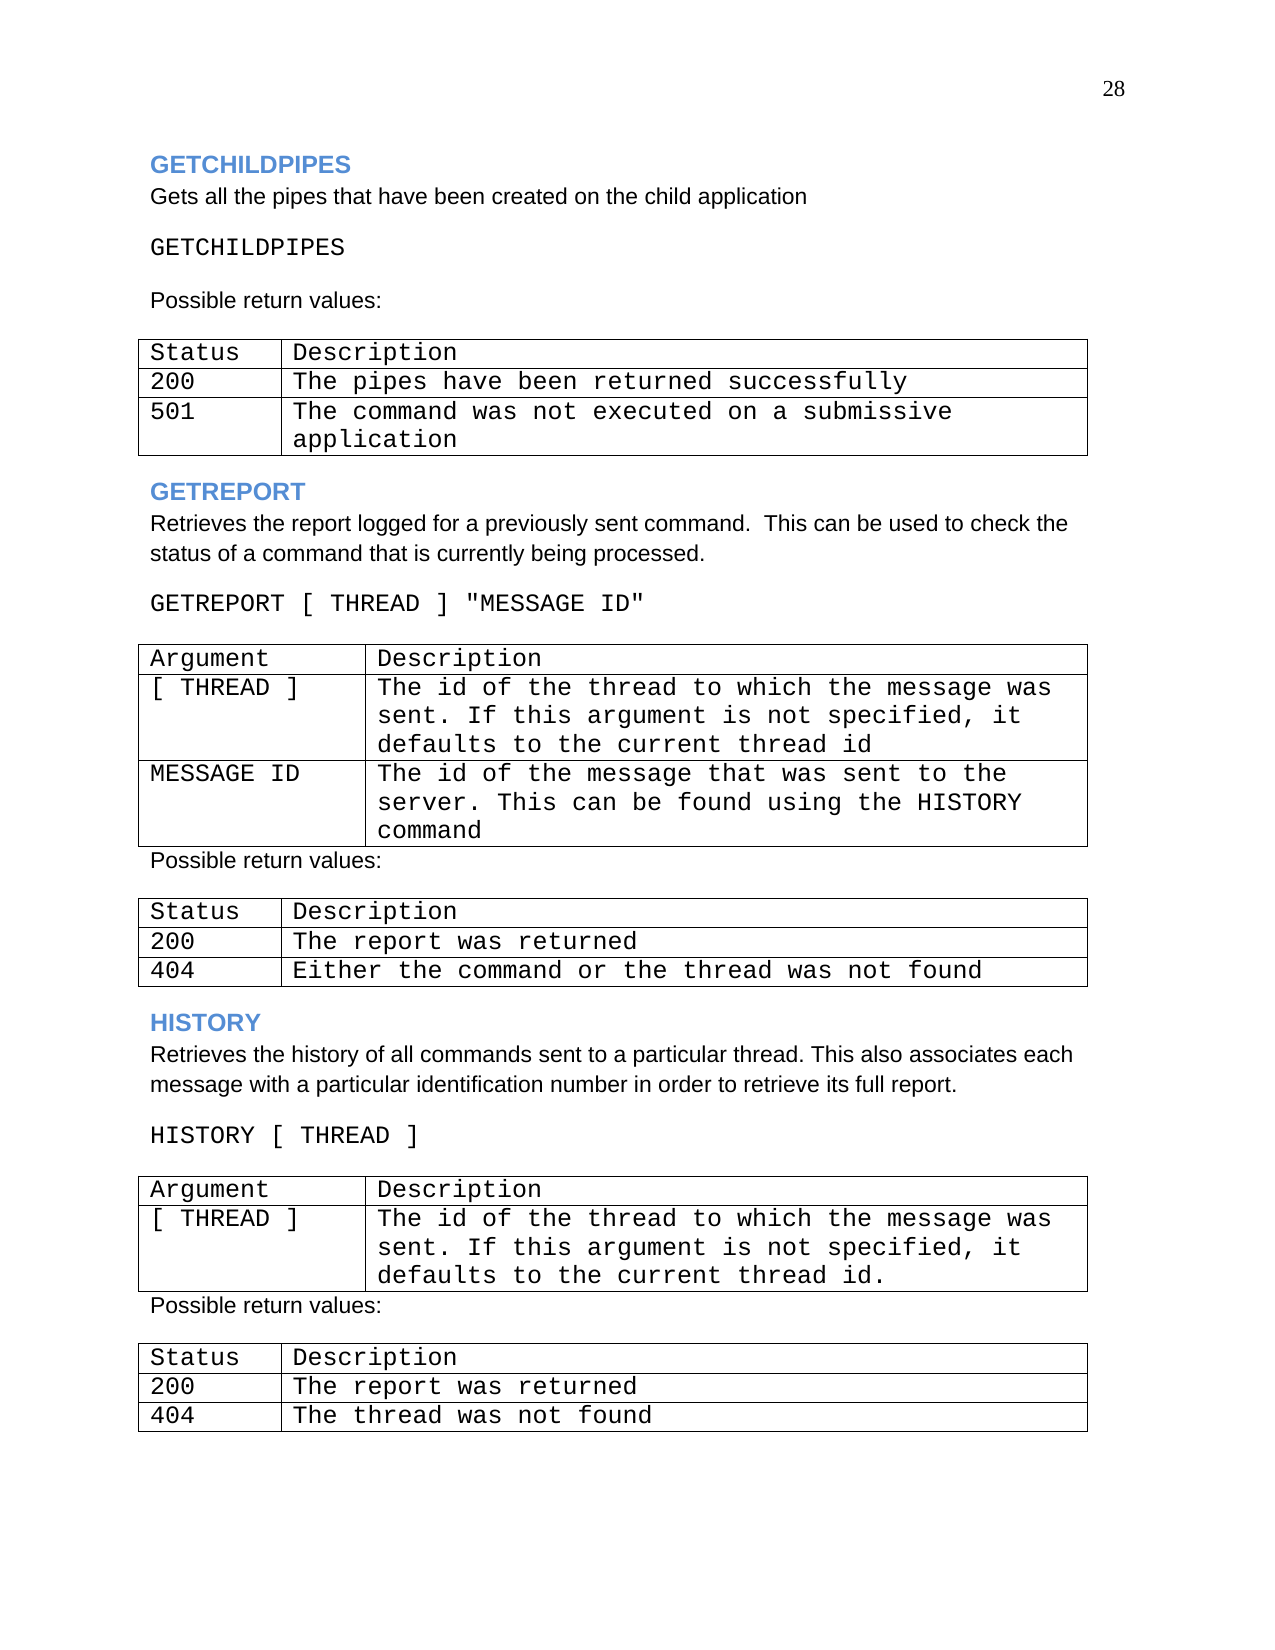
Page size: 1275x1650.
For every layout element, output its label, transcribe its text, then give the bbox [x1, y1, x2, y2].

table_header Status [139, 1344, 281, 1372]
table_cell The id of the thread to which the message was sent. If this argument is not specified, it defaults to the current thread id. [366, 1206, 1087, 1291]
text Possible return values: [150, 847, 1125, 873]
table_header Description [282, 340, 1087, 368]
table_header Description [366, 645, 1087, 674]
table_cell MESSAGE ID [139, 761, 365, 846]
table_cell [ THREAD ] [139, 675, 365, 760]
text Retrieves the report logged for a previously sent command. This can be used to check the status of a command that is currently being processed. [150, 510, 1125, 566]
table_cell 200 [139, 369, 281, 397]
table_header Description [366, 1177, 1087, 1205]
text Possible return values: [150, 287, 1125, 314]
table_header Description [282, 899, 1087, 927]
table_cell 200 [139, 1374, 281, 1402]
table_cell 200 [139, 928, 281, 957]
table_cell The id of the thread to which the message was sent. If this argument is not specified, it defaults to the current thread id [366, 675, 1087, 760]
text GETCHILDPIPES [150, 234, 1125, 262]
table_cell [ THREAD ] [139, 1206, 365, 1291]
subtitle GETREPORT [150, 477, 1125, 506]
table_cell Either the command or the thread was not found [282, 958, 1087, 986]
table_header Status [139, 340, 281, 368]
table_cell The report was returned [282, 928, 1087, 957]
subtitle HISTORY [150, 1008, 1125, 1037]
table_cell The thread was not found [282, 1403, 1087, 1431]
table_cell 404 [139, 958, 281, 986]
table_header Argument [139, 1177, 365, 1205]
subtitle GETCHILDPIPES [150, 150, 1125, 179]
text GETREPORT [ THREAD ] "MESSAGE ID" [150, 591, 1125, 619]
text HISTORY [ THREAD ] [150, 1122, 1125, 1151]
table_cell The id of the message that was sent to the server. This can be found using the HISTORY command [366, 761, 1087, 846]
text Retrieves the history of all commands sent to a particular thread. This also associates each message with a particular identification number in order to retrieve its full report. [150, 1041, 1125, 1097]
table_cell The report was returned [282, 1374, 1087, 1402]
table_cell 404 [139, 1403, 281, 1431]
text Possible return values: [150, 1292, 1125, 1318]
table_header Argument [139, 645, 365, 674]
table_cell 501 [139, 398, 281, 455]
table_cell The pipes have been returned successfully [282, 369, 1087, 397]
text Gets all the pipes that have been created on the child application [150, 183, 1125, 209]
table_cell The command was not executed on a submissive application [282, 398, 1087, 455]
table_header Description [282, 1344, 1087, 1372]
table_header Status [139, 899, 281, 927]
